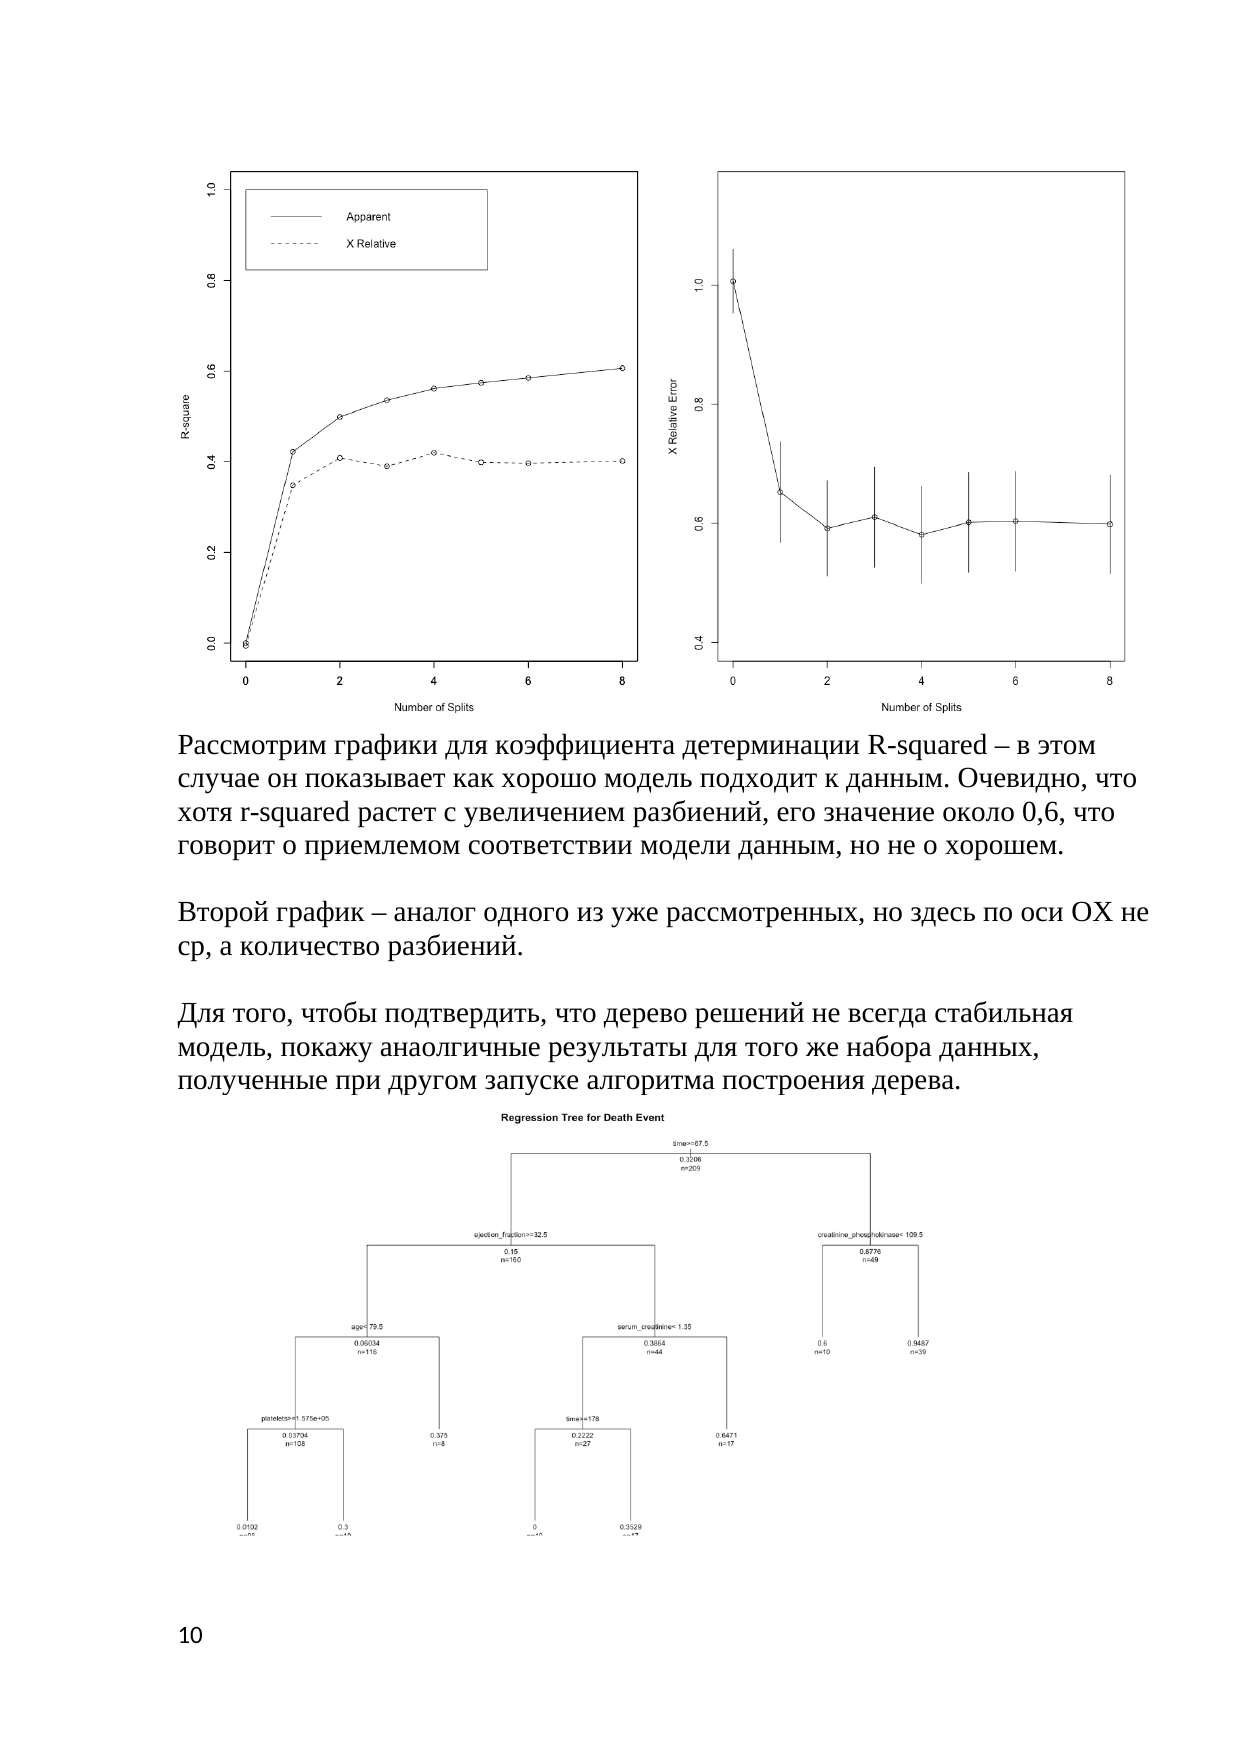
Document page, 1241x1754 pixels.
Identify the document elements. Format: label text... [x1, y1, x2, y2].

text Второй график – аналог одного из уже рассмотренных, но здесь по оси OX не cp, а количество разбиений. [177, 894, 1152, 962]
picture [177, 1095, 967, 1589]
text Рассмотрим графики для коэффициента детерминации R-squared – в этом случае он показывает как хорошо модель подходит к данным. Очевидно, что хотя r-squared растет с увеличением разбиений, его значение около 0,6, что говорит о приемлемом соответствии модели данным, но не о хорошем. [177, 727, 1152, 861]
text Для того, чтобы подтвердить, что дерево решений не всегда стабильная модель, покажу анаолгичные результаты для того же набора данных, полученные при другом запуске алгоритма построения дерева. [177, 995, 1152, 1096]
picture [177, 118, 1152, 727]
